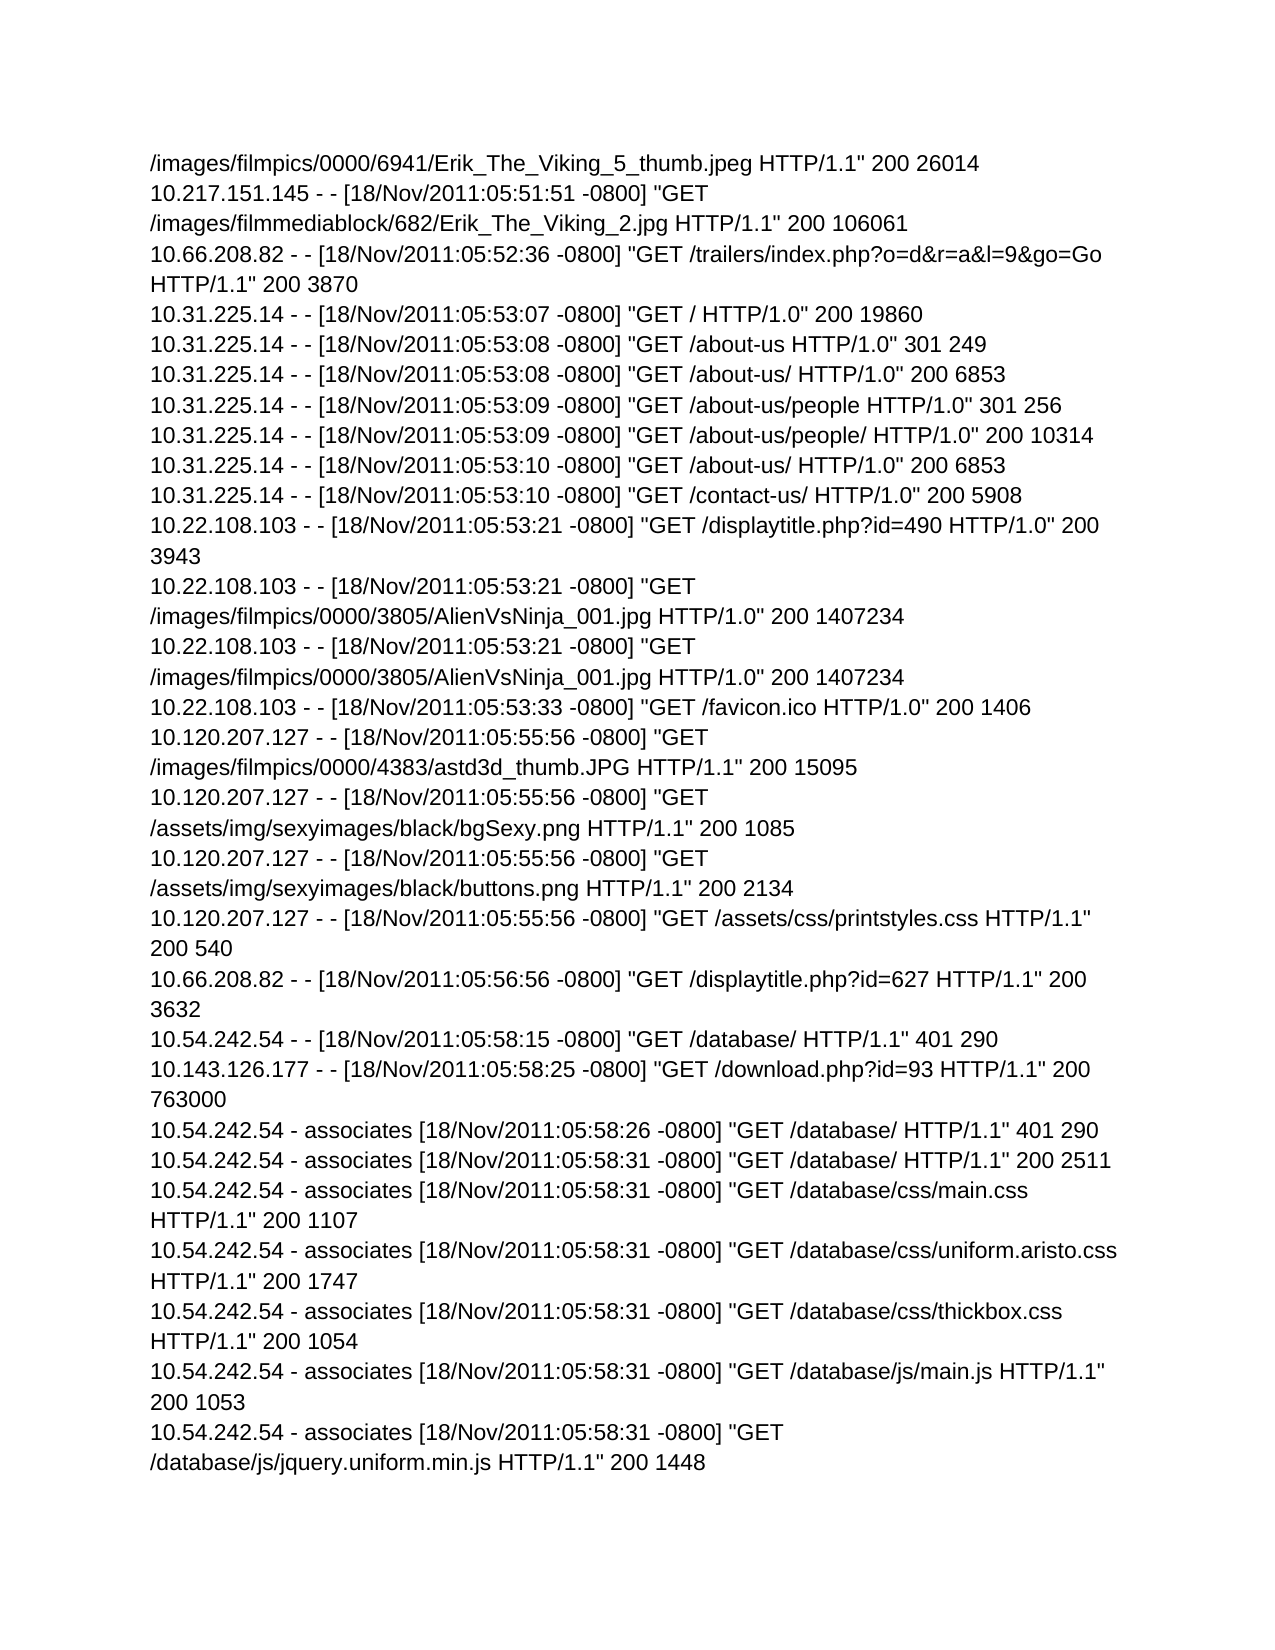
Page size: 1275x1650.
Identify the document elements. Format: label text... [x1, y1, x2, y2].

text 10.54.242.54 - - [18/Nov/2011:05:58:15 -0800] "GET /database/ HTTP/1.1" 401 290 [150, 1026, 1125, 1052]
text 10.31.225.14 - - [18/Nov/2011:05:53:08 -0800] "GET /about-us/ HTTP/1.0" 200 6853 [150, 361, 1125, 388]
text 10.31.225.14 - - [18/Nov/2011:05:53:09 -0800] "GET /about-us/people HTTP/1.0" 301 256 [150, 392, 1125, 418]
text 10.22.108.103 - - [18/Nov/2011:05:53:21 -0800] "GET /displaytitle.php?id=490 HTTP/1.0" 200 3943 [150, 512, 1125, 569]
text 10.22.108.103 - - [18/Nov/2011:05:53:21 -0800] "GET /images/filmpics/0000/3805/AlienVsNinja_001.jpg HTTP/1.0" 200 1407234 [150, 633, 1125, 690]
text 10.22.108.103 - - [18/Nov/2011:05:53:21 -0800] "GET /images/filmpics/0000/3805/AlienVsNinja_001.jpg HTTP/1.0" 200 1407234 [150, 573, 1125, 629]
text 10.66.208.82 - - [18/Nov/2011:05:52:36 -0800] "GET /trailers/index.php?o=d&r=a&l=9&go=Go HTTP/1.1" 200 3870 [150, 241, 1125, 297]
text 10.217.151.145 - - [18/Nov/2011:05:51:51 -0800] "GET /images/filmmediablock/682/Erik_The_Viking_2.jpg HTTP/1.1" 200 106061 [150, 180, 1125, 237]
text 10.54.242.54 - associates [18/Nov/2011:05:58:31 -0800] "GET /database/css/main.css HTTP/1.1" 200 1107 [150, 1177, 1125, 1234]
text 10.120.207.127 - - [18/Nov/2011:05:55:56 -0800] "GET /assets/css/printstyles.css HTTP/1.1" 200 540 [150, 905, 1125, 962]
text 10.31.225.14 - - [18/Nov/2011:05:53:07 -0800] "GET / HTTP/1.0" 200 19860 [150, 301, 1125, 327]
text 10.54.242.54 - associates [18/Nov/2011:05:58:26 -0800] "GET /database/ HTTP/1.1" 401 290 [150, 1117, 1125, 1143]
text 10.54.242.54 - associates [18/Nov/2011:05:58:31 -0800] "GET /database/css/uniform.aristo.css HTTP/1.1" 200 1747 [150, 1237, 1125, 1294]
text 10.22.108.103 - - [18/Nov/2011:05:53:33 -0800] "GET /favicon.ico HTTP/1.0" 200 1406 [150, 694, 1125, 720]
text 10.120.207.127 - - [18/Nov/2011:05:55:56 -0800] "GET /assets/img/sexyimages/black/bgSexy.png HTTP/1.1" 200 1085 [150, 784, 1125, 841]
text 10.143.126.177 - - [18/Nov/2011:05:58:25 -0800] "GET /download.php?id=93 HTTP/1.1" 200 763000 [150, 1056, 1125, 1113]
text 10.31.225.14 - - [18/Nov/2011:05:53:10 -0800] "GET /about-us/ HTTP/1.0" 200 6853 [150, 452, 1125, 478]
text 10.120.207.127 - - [18/Nov/2011:05:55:56 -0800] "GET /assets/img/sexyimages/black/buttons.png HTTP/1.1" 200 2134 [150, 845, 1125, 901]
text 10.54.242.54 - associates [18/Nov/2011:05:58:31 -0800] "GET /database/css/thickbox.css HTTP/1.1" 200 1054 [150, 1298, 1125, 1354]
text 10.120.207.127 - - [18/Nov/2011:05:55:56 -0800] "GET /images/filmpics/0000/4383/astd3d_thumb.JPG HTTP/1.1" 200 15095 [150, 724, 1125, 781]
text 10.54.242.54 - associates [18/Nov/2011:05:58:31 -0800] "GET /database/js/jquery.uniform.min.js HTTP/1.1" 200 1448 [150, 1419, 1125, 1475]
text 10.31.225.14 - - [18/Nov/2011:05:53:10 -0800] "GET /contact-us/ HTTP/1.0" 200 5908 [150, 482, 1125, 509]
text 10.54.242.54 - associates [18/Nov/2011:05:58:31 -0800] "GET /database/js/main.js HTTP/1.1" 200 1053 [150, 1358, 1125, 1415]
text 10.31.225.14 - - [18/Nov/2011:05:53:08 -0800] "GET /about-us HTTP/1.0" 301 249 [150, 331, 1125, 358]
text 10.66.208.82 - - [18/Nov/2011:05:56:56 -0800] "GET /displaytitle.php?id=627 HTTP/1.1" 200 3632 [150, 966, 1125, 1022]
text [150, 150, 1125, 176]
text 10.54.242.54 - associates [18/Nov/2011:05:58:31 -0800] "GET /database/ HTTP/1.1" 200 2511 [150, 1147, 1125, 1173]
text 10.31.225.14 - - [18/Nov/2011:05:53:09 -0800] "GET /about-us/people/ HTTP/1.0" 200 10314 [150, 422, 1125, 448]
